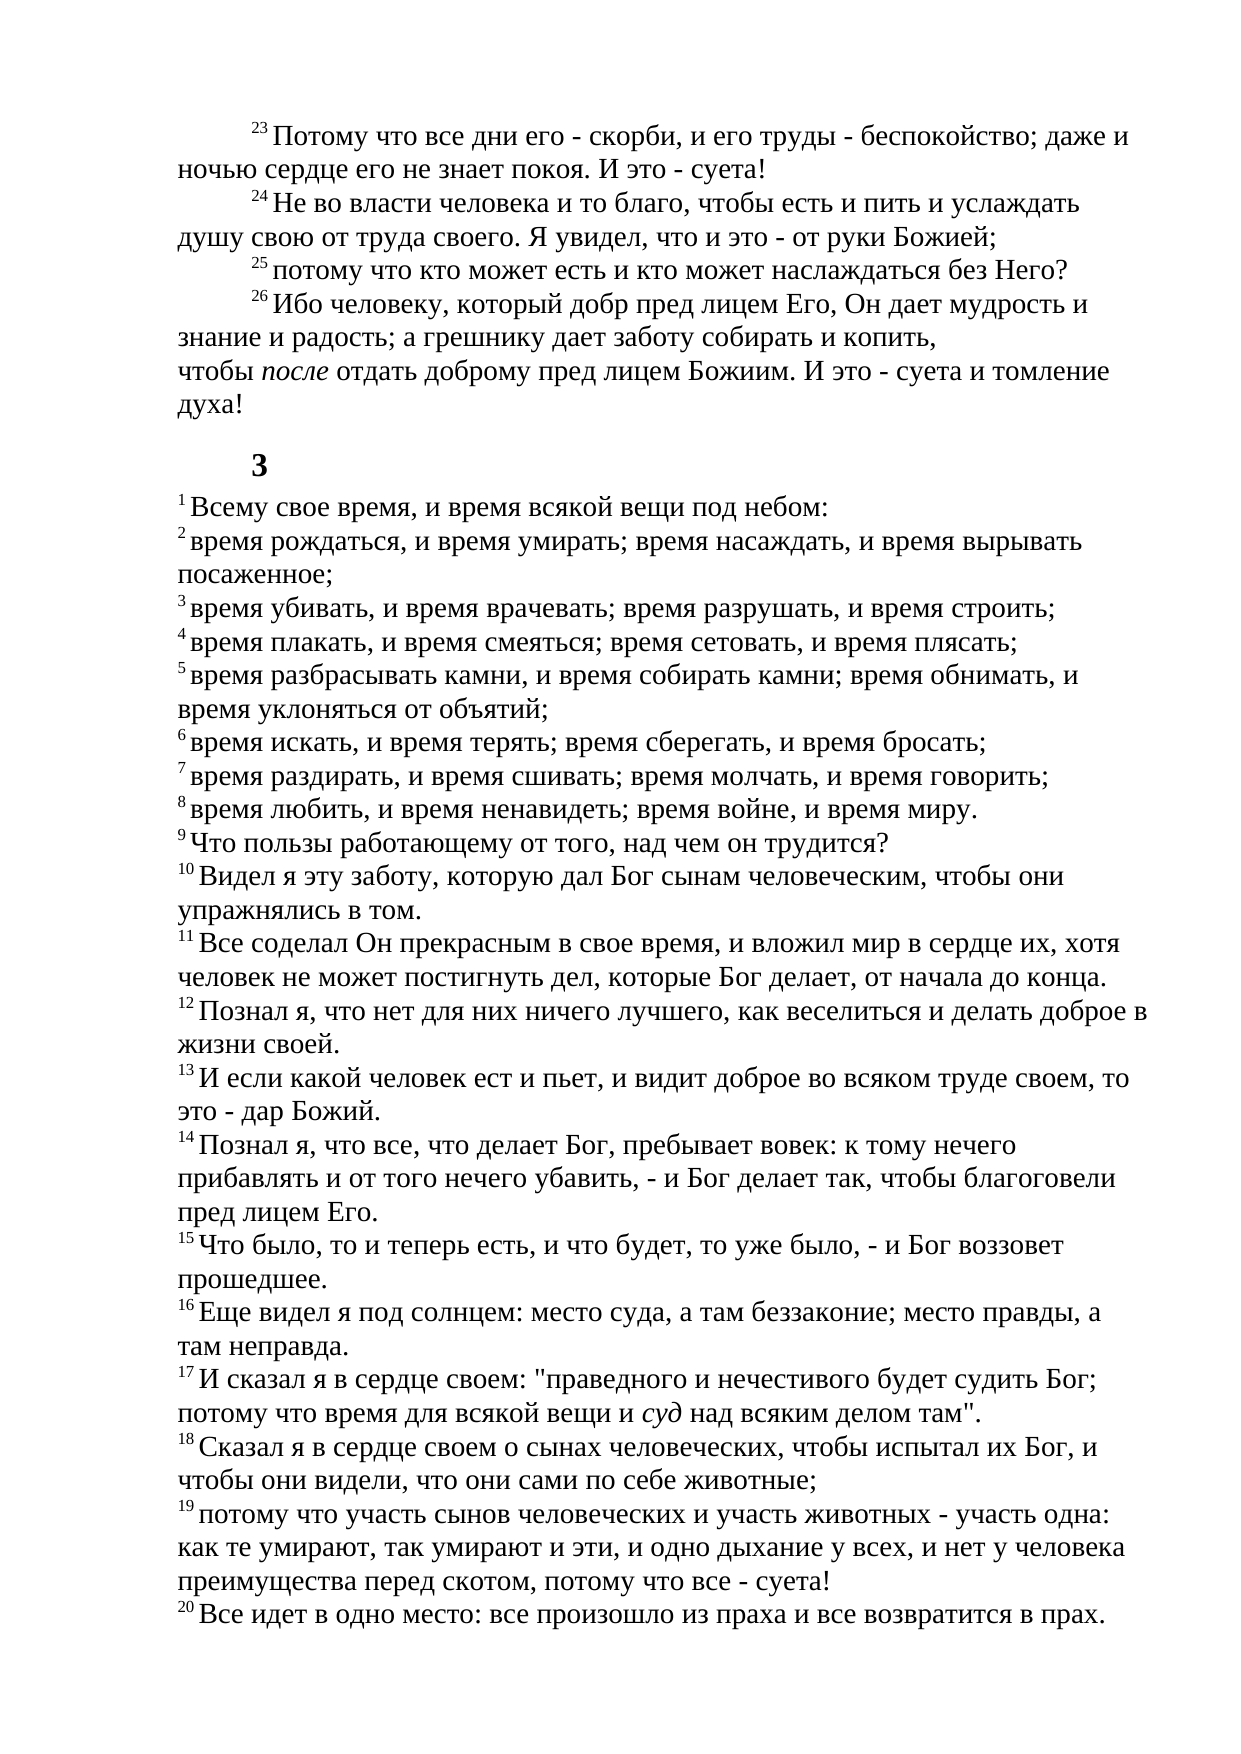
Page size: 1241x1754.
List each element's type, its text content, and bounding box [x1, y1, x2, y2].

text 19 потому что участь сынов человеческих и участь животных - участь одна: как те умирают, так умирают и эти, и одно дыхание у всех, и нет у человека преимущества перед скотом, потому что все - суета! [177, 1496, 1152, 1596]
text 26 Ибо человеку, который добр пред лицем Его, Он дает мудрость и знание и радость; а грешнику дает заботу собирать и копить, чтобы после отдать доброму пред лицем Божиим. И это - суета и томление духа! [177, 286, 1152, 420]
text 16 Еще видел я под солнцем: место суда, а там беззаконие; место правды, а там неправда. [177, 1294, 1152, 1362]
text 13 И если какой человек ест и пьет, и видит доброе во всяком труде своем, то это - дар Божий. [177, 1060, 1152, 1127]
text 15 Что было, то и теперь есть, и что будет, то уже было, - и Бог воззовет прошедшее. [177, 1227, 1152, 1294]
text 17 И сказал я в сердце своем: "праведного и нечестивого будет судить Бог; потому что время для всякой вещи и суд над всяким делом там". [177, 1362, 1152, 1429]
text 18 Сказал я в сердце своем о сынах человеческих, чтобы испытал их Бог, и чтобы они видели, что они сами по себе животные; [177, 1429, 1152, 1496]
text 5 время разбрасывать камни, и время собирать камни; время обнимать, и время уклоняться от объятий; [177, 657, 1152, 724]
text 14 Познал я, что все, что делает Бог, пребывает вовек: к тому нечего прибавлять и от того нечего убавить, - и Бог делает так, чтобы благоговели пред лицем Его. [177, 1127, 1152, 1227]
text 24 Не во власти человека и то благо, чтобы есть и пить и услаждать душу свою от труда своего. Я увидел, что и это - от руки Божией; [177, 185, 1152, 252]
text 11 Все соделал Он прекрасным в свое время, и вложил мир в сердце их, хотя человек не может постигнуть дел, которые Бог делает, от начала до конца. [177, 926, 1152, 993]
text 1 Всему свое время, и время всякой вещи под небом: [177, 489, 1152, 523]
text 4 время плакать, и время смеяться; время сетовать, и время плясать; [177, 624, 1152, 657]
text 12 Познал я, что нет для них ничего лучшего, как веселиться и делать доброе в жизни своей. [177, 993, 1152, 1060]
text 9 Что пользы работающему от того, над чем он трудится? [177, 825, 1152, 858]
text 25 потому что кто может есть и кто может наслаждаться без Него? [177, 252, 1152, 286]
text 3 время убивать, и время врачевать; время разрушать, и время строить; [177, 590, 1152, 624]
text 7 время раздирать, и время сшивать; время молчать, и время говорить; [177, 758, 1152, 791]
text 20 Все идет в одно место: все произошло из праха и все возвратится в прах. [177, 1596, 1152, 1630]
text 23 Потому что все дни его - скорби, и его труды - беспокойство; даже и ночью сердце его не знает покоя. И это - суета! [177, 118, 1152, 185]
text 8 время любить, и время ненавидеть; время войне, и время миру. [177, 791, 1152, 825]
text 6 время искать, и время терять; время сберегать, и время бросать; [177, 724, 1152, 758]
text 10 Видел я эту заботу, которую дал Бог сынам человеческим, чтобы они упражнялись в том. [177, 858, 1152, 926]
text 2 время рождаться, и время умирать; время насаждать, и время вырывать посаженное; [177, 523, 1152, 590]
subtitle 3 [177, 445, 1152, 483]
